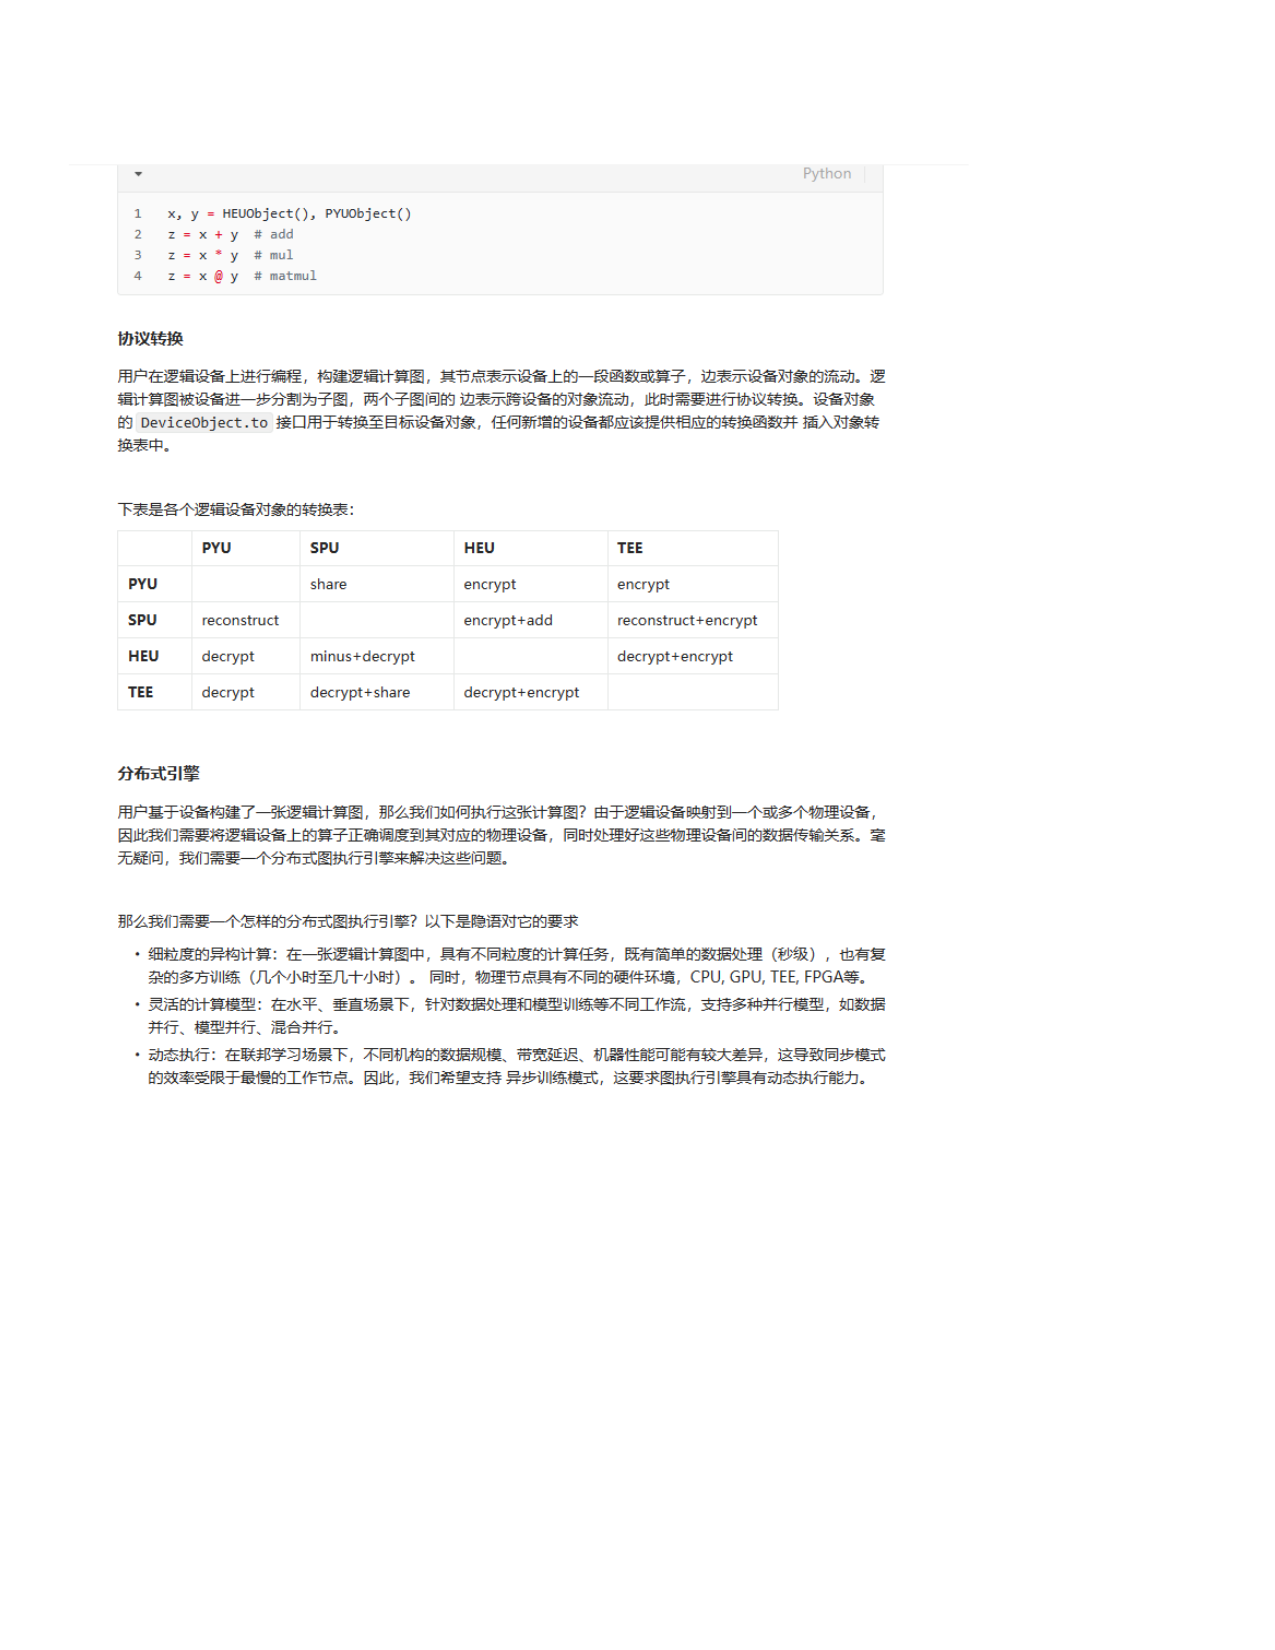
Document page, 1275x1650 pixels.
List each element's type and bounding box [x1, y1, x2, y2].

picture [68, 150, 969, 1118]
